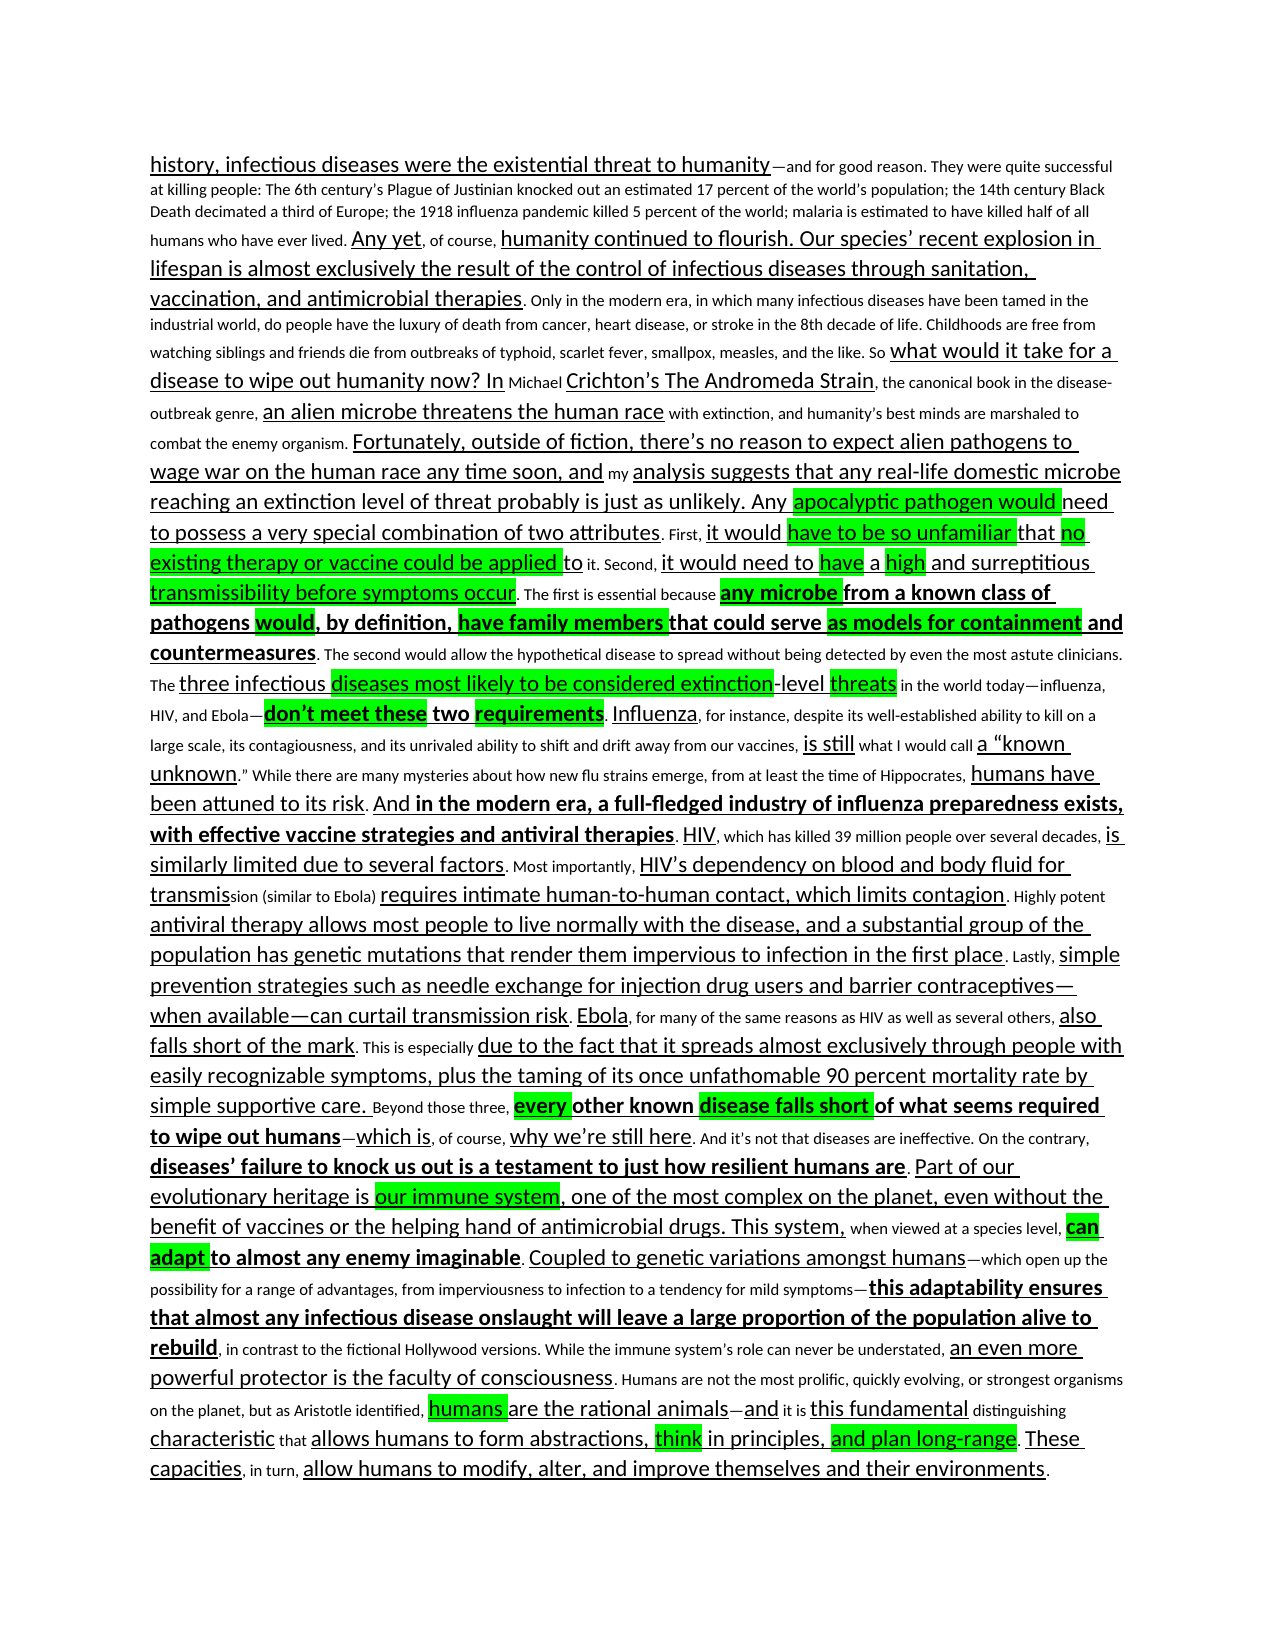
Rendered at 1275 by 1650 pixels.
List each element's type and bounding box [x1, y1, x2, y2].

text [150, 150, 1125, 1482]
